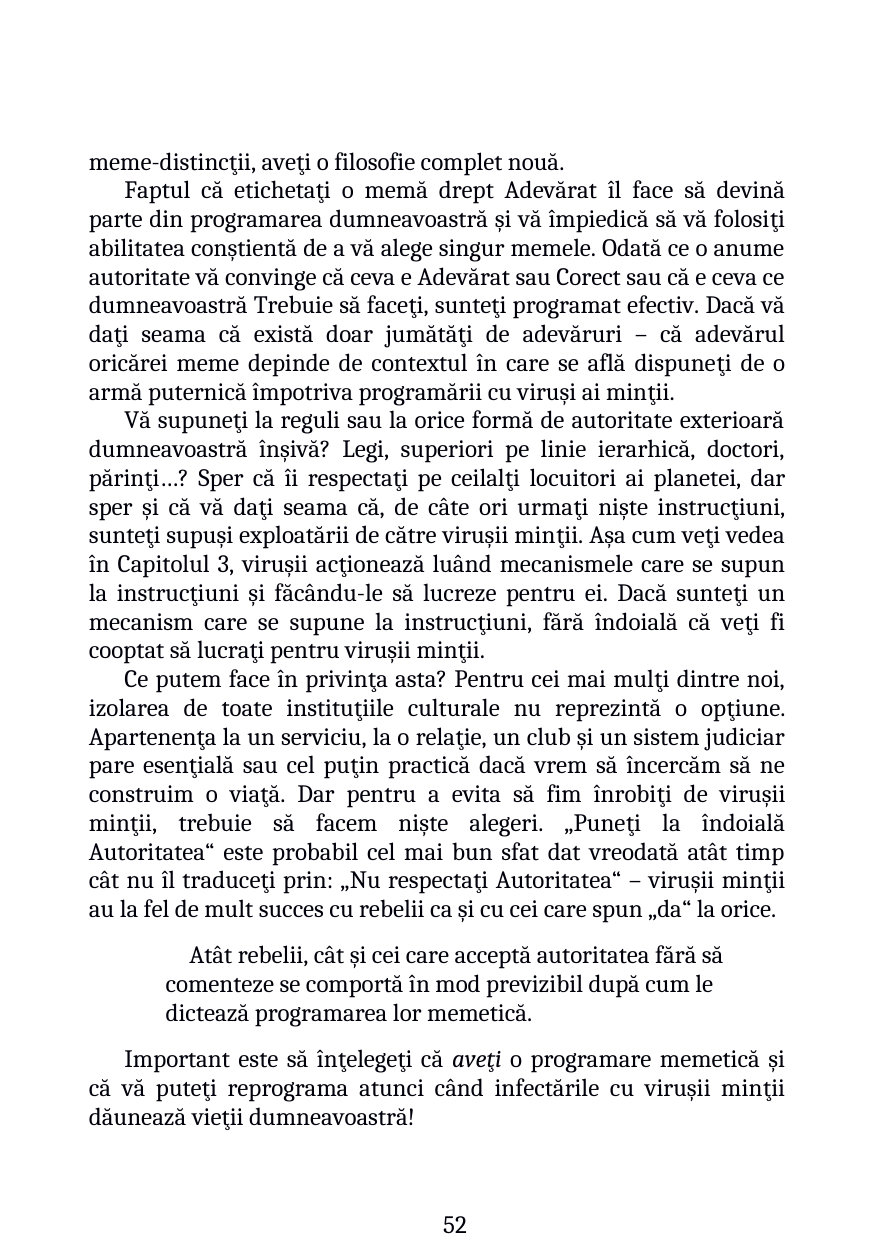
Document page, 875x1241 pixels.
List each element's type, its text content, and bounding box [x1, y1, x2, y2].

text Faptul că etichetaţi o memă drept Adevărat îl face să devină parte din programarea dumneavoastră şi vă împiedică să vă folosiţi abilitatea conştientă de a vă alege singur memele. Odată ce o anume autoritate vă convinge că ceva e Adevărat sau Corect sau că e ceva ce dumneavoastră Trebuie să faceţi, sunteţi programat efectiv. Dacă vă daţi seama că există doar jumătăţi de adevăruri – că adevărul oricărei meme depinde de contextul în care se află dispuneţi de o armă puternică împotriva programării cu viruşi ai minţii. [89, 176, 785, 406]
text Atât rebelii, cât şi cei care acceptă autoritatea fără să comenteze se comportă în mod previzibil după cum le dictează programarea lor memetică. [165, 941, 726, 1028]
text Important este să înţelegeţi că aveţi o programare memetică şi că vă puteţi reprograma atunci când infectările cu viruşii minţii dăunează vieţii dumneavoastră! [89, 1045, 785, 1132]
text Vă supuneţi la reguli sau la orice formă de autoritate exterioară dumneavoastră înşivă? Legi, superiori pe linie ierarhică, doctori, părinţi…? Sper că îi respectaţi pe ceilalţi locuitori ai planetei, dar sper şi că vă daţi seama că, de câte ori urmaţi nişte instrucţiuni, sunteţi supuşi exploatării de către viruşii minţii. Aşa cum veţi vedea în Capitolul 3, viruşii acţionează luând mecanismele care se supun la instrucţiuni şi făcându-le să lucreze pentru ei. Dacă sunteţi un mecanism care se supune la instrucţiuni, fără îndoială că veţi fi cooptat să lucraţi pentru viruşii minţii. [89, 406, 785, 665]
text Ce putem face în privinţa asta? Pentru cei mai mulţi dintre noi, izolarea de toate instituţiile culturale nu reprezintă o opţiune. Apartenenţa la un serviciu, la o relaţie, un club şi un sistem judiciar pare esenţială sau cel puţin practică dacă vrem să încercăm să ne construim o viaţă. Dar pentru a evita să fim înrobiţi de viruşii minţii, trebuie să facem nişte alegeri. „Puneţi la îndoială Autoritatea“ este probabil cel mai bun sfat dat vreodată atât timp cât nu îl traduceţi prin: „Nu respectaţi Autoritatea“ – viruşii minţii au la fel de mult succes cu rebelii ca şi cu cei care spun „da“ la orice. [89, 665, 785, 924]
